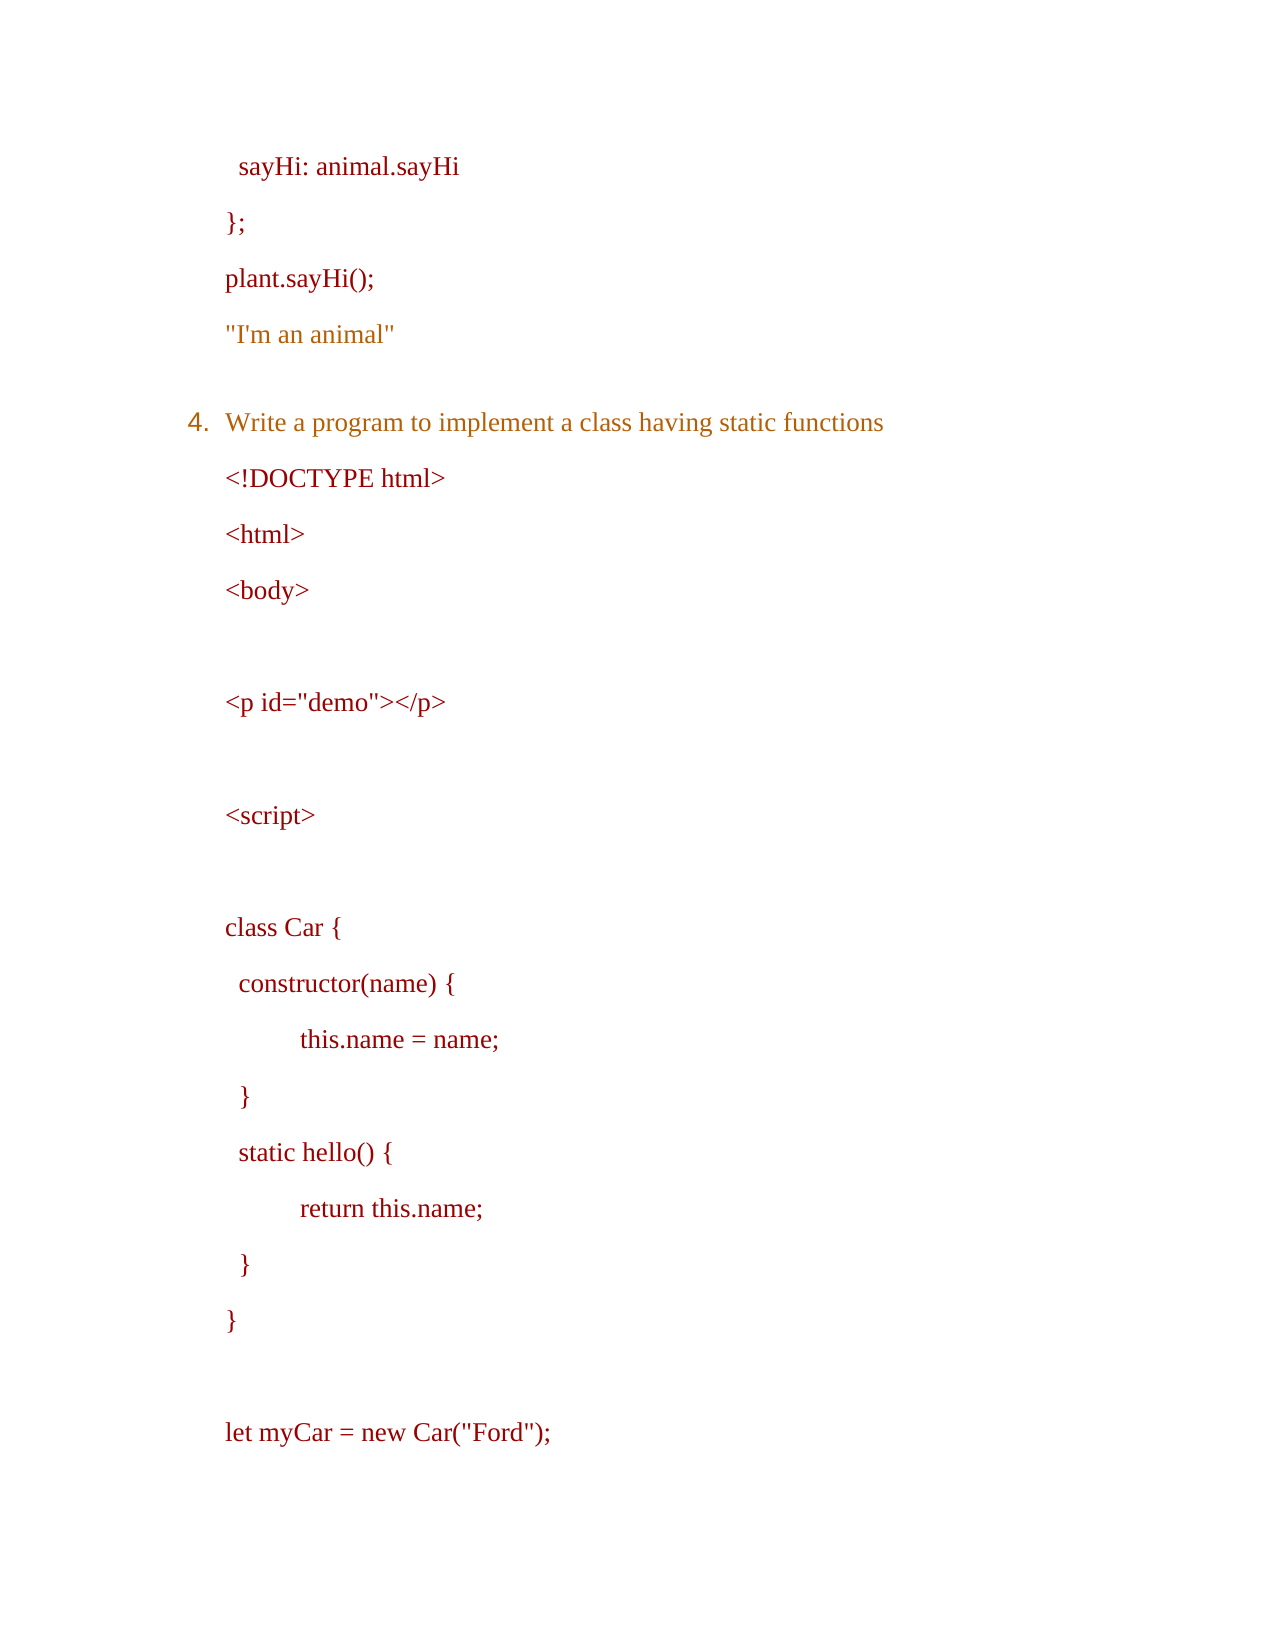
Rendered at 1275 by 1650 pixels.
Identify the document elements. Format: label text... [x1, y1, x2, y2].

text "I'm an animal" [225, 318, 1125, 381]
text } [225, 1304, 1125, 1335]
text } [225, 1079, 1125, 1111]
text return this.name; [225, 1192, 1125, 1223]
text static hello() { [225, 1136, 1125, 1167]
text let myCar = new Car("Ford"); [225, 1416, 1125, 1448]
text this.name = name; [225, 1023, 1125, 1054]
text } [225, 1248, 1125, 1279]
list Write a program to implement a class having static functions [187, 406, 1125, 437]
text <html> [225, 518, 1125, 549]
text <!DOCTYPE html> [225, 462, 1125, 493]
text <script> [225, 799, 1125, 830]
text }; [225, 206, 1125, 237]
text class Car { [225, 911, 1125, 942]
text plant.sayHi(); [225, 262, 1125, 293]
text constructor(name) { [225, 967, 1125, 998]
text sayHi: animal.sayHi [225, 150, 1125, 181]
text <p id="demo"></p> [225, 687, 1125, 718]
text <body> [225, 574, 1125, 605]
